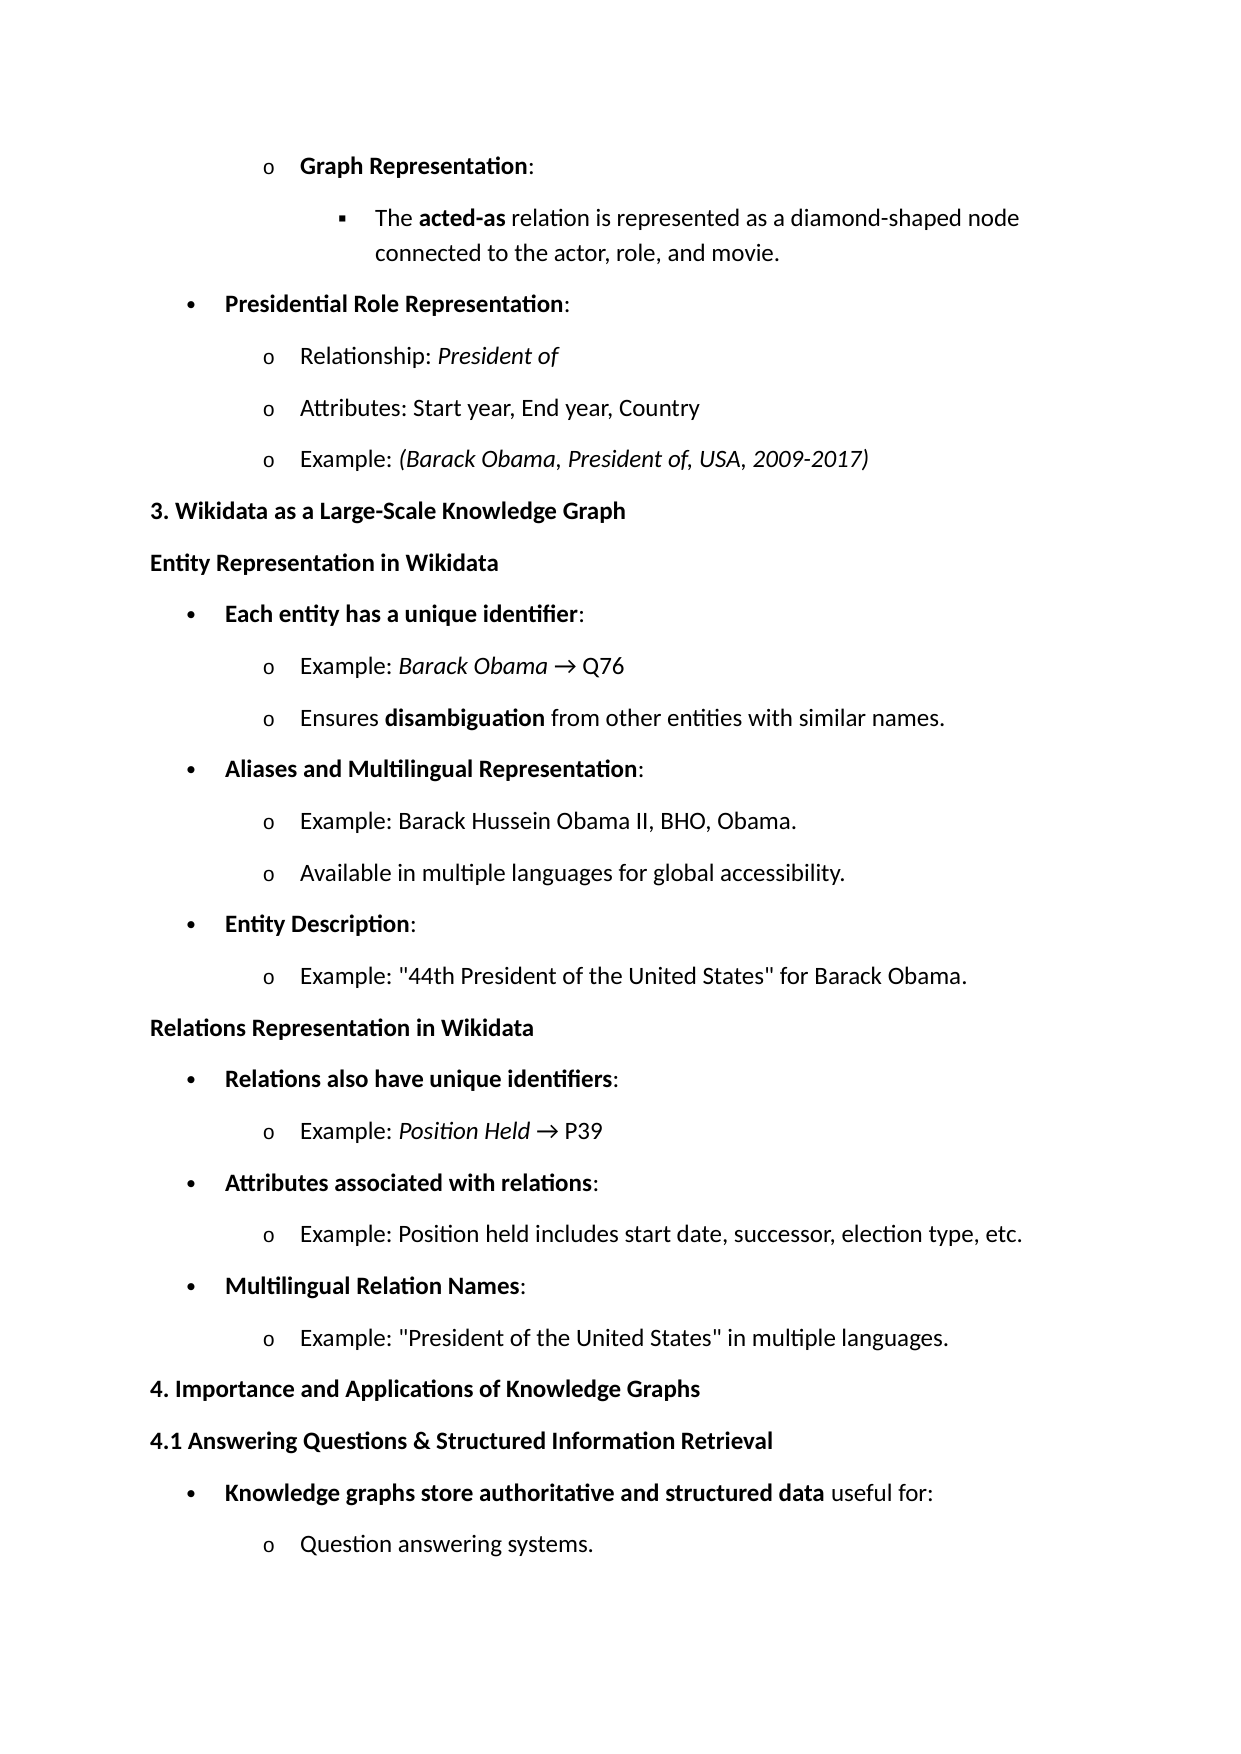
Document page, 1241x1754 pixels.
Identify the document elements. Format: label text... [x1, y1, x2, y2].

list Aliases and Multilingual Representation: [187, 753, 1090, 784]
list Example: Position Held → P39 [262, 1115, 1090, 1146]
text 4. Importance and Applications of Knowledge Graphs [150, 1373, 1090, 1404]
list Entity Description: [187, 908, 1090, 939]
list Example: (Barack Obama, President of, USA, 2009-2017) [262, 443, 1090, 474]
list Relationship: President of [262, 340, 1090, 371]
list Question answering systems. [262, 1528, 1090, 1559]
list Ensures disambiguation from other entities with similar names. [262, 702, 1090, 732]
list Graph Representation: [262, 150, 1090, 181]
list The acted-as relation is represented as a diamond-shaped node connected to the actor, role, and movie. [337, 202, 1090, 267]
text 4.1 Answering Questions & Structured Information Retrieval [150, 1425, 1090, 1456]
list Each entity has a unique identifier: [187, 598, 1090, 629]
list Attributes: Start year, End year, Country [262, 392, 1090, 422]
list Multilingual Relation Names: [187, 1270, 1090, 1301]
list Example: "President of the United States" in multiple languages. [262, 1322, 1090, 1352]
list Relations also have unique identifiers: [187, 1063, 1090, 1094]
list Knowledge graphs store authoritative and structured data useful for: [187, 1477, 1090, 1507]
list Available in multiple languages for global accessibility. [262, 857, 1090, 887]
list Example: Barack Hussein Obama II, BHO, Obama. [262, 805, 1090, 836]
text Entity Representation in Wikidata [150, 547, 1090, 577]
list Example: "44th President of the United States" for Barack Obama. [262, 960, 1090, 991]
text 3. Wikidata as a Large-Scale Knowledge Graph [150, 495, 1090, 526]
list Attributes associated with relations: [187, 1167, 1090, 1197]
text Relations Representation in Wikidata [150, 1012, 1090, 1042]
list Example: Position held includes start date, successor, election type, etc. [262, 1218, 1090, 1249]
list Presidential Role Representation: [187, 288, 1090, 319]
list Example: Barack Obama → Q76 [262, 650, 1090, 681]
